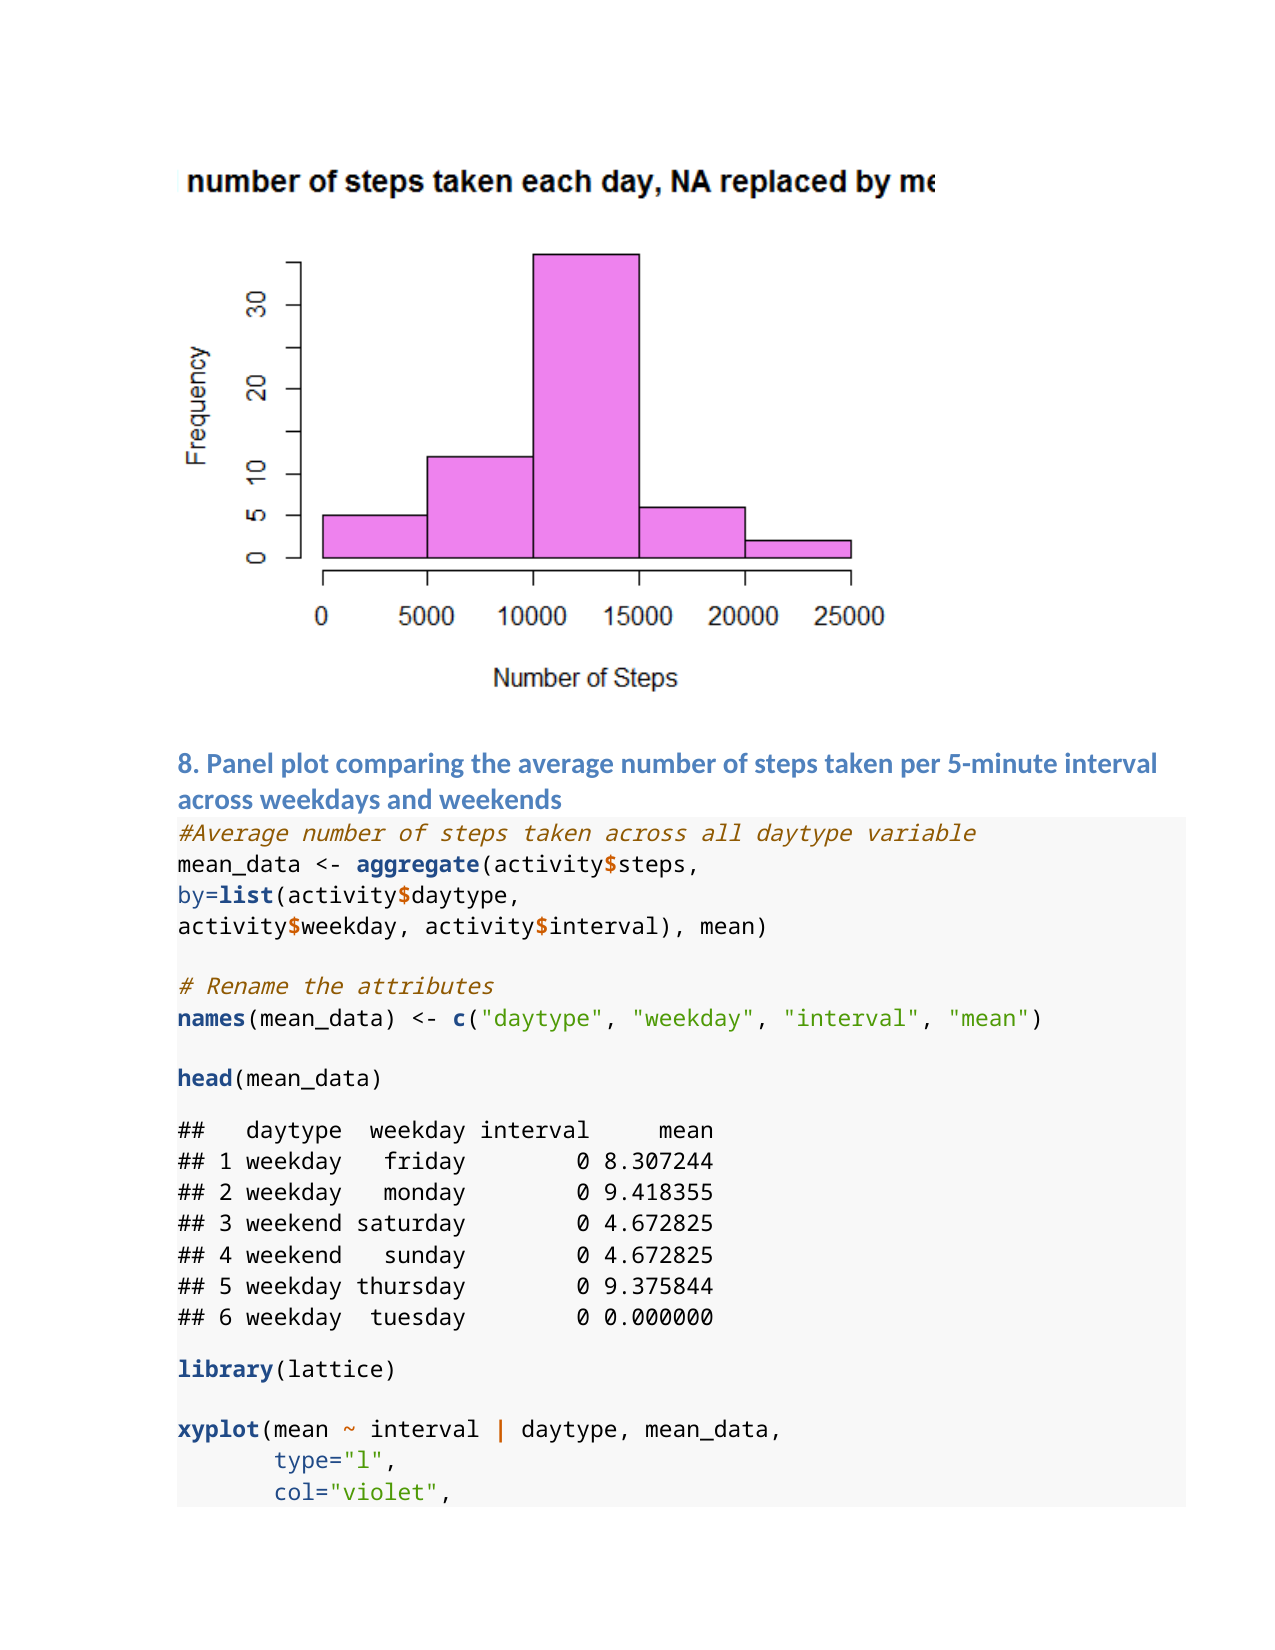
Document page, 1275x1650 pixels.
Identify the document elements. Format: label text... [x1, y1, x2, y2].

text ## daytype weekday interval mean ## 1 weekday friday 0 8.307244 ## 2 weekday monday 0 9.418355 ## 3 weekend saturday 0 4.672825 ## 4 weekend sunday 0 4.672825 ## 5 weekday thursday 0 9.375844 ## 6 weekday tuesday 0 0.000000 [177, 1114, 1186, 1332]
text #Average number of steps taken across all daytype variable mean_data <- aggregate(activity$steps, by=list(activity$daytype, activity$weekday, activity$interval), mean) # Rename the attributes names(mean_data) <- c("daytype", "weekday", "interval", "mean") head(mean_data) [177, 817, 1186, 1093]
subtitle 8. Panel plot comparing the average number of steps taken per 5-minute interval across weekdays and weekends [177, 745, 1186, 817]
picture [177, 118, 935, 725]
